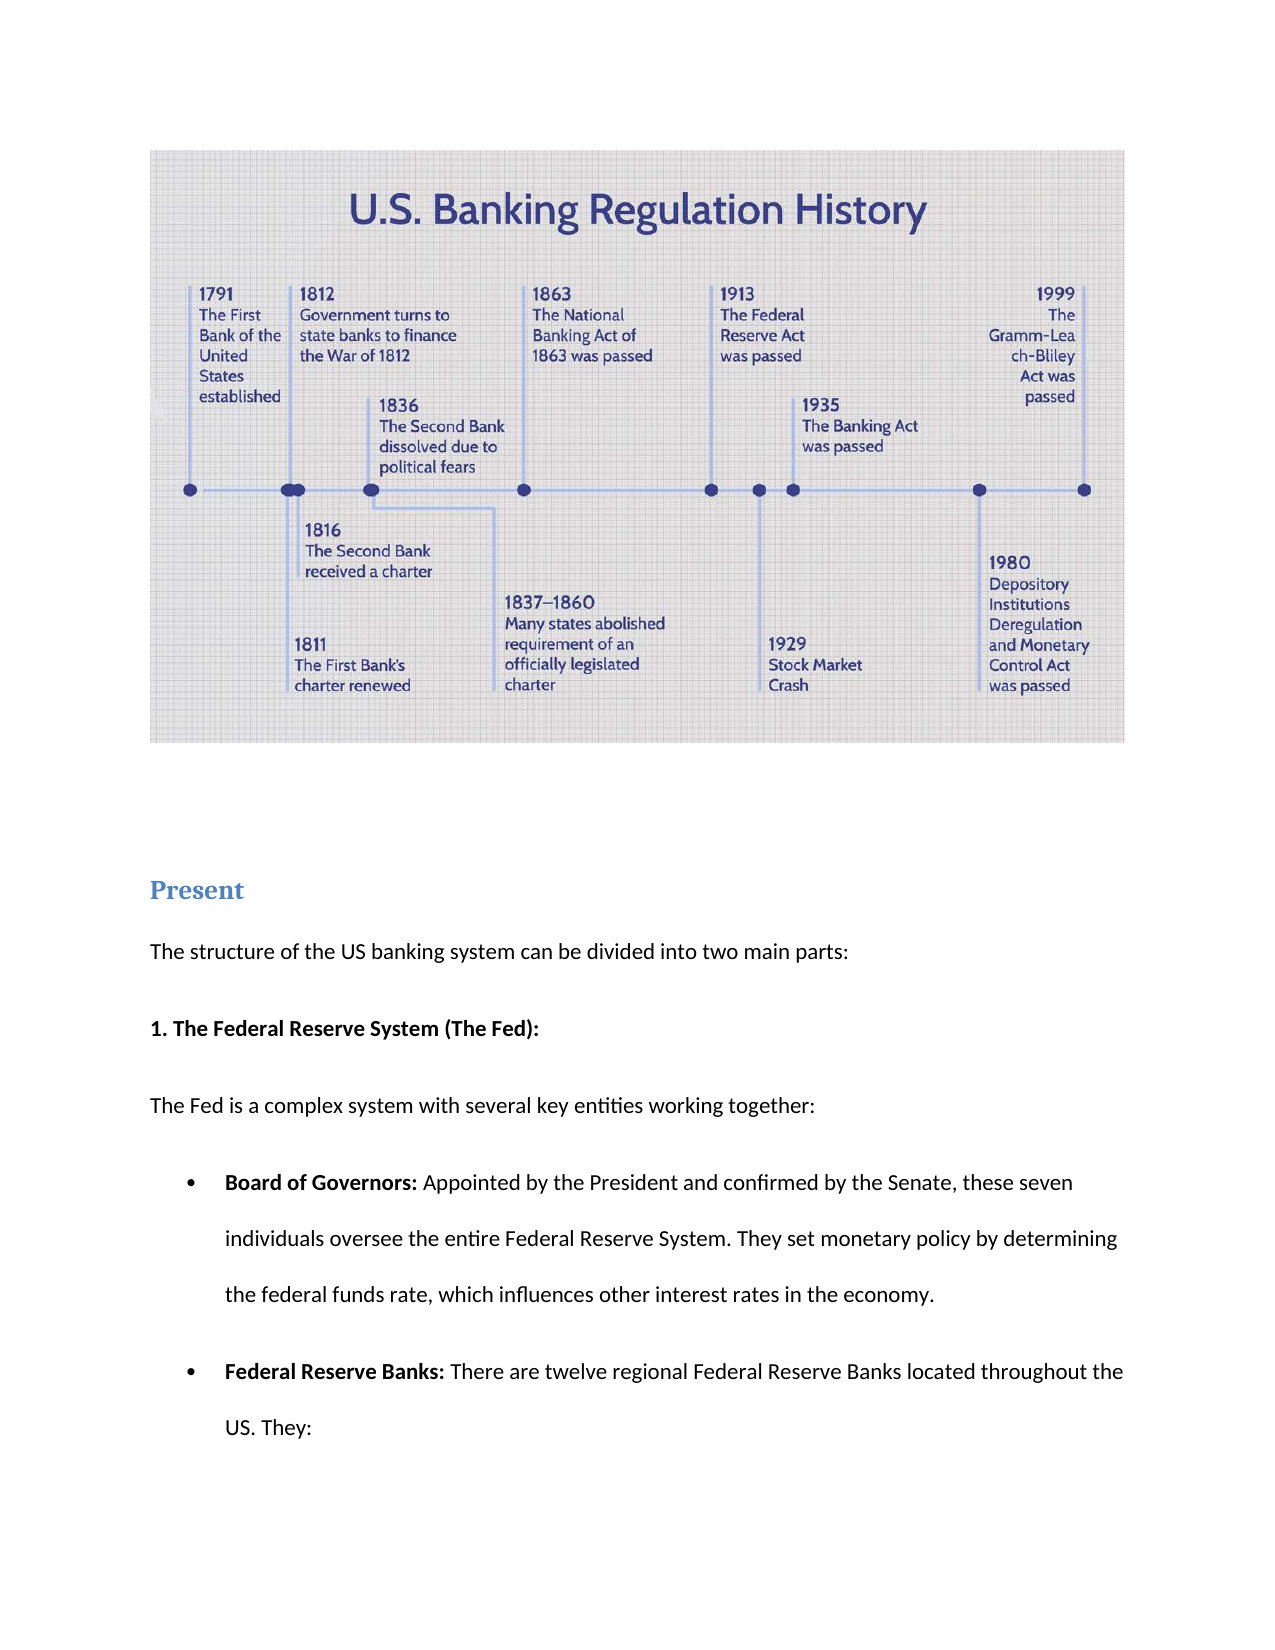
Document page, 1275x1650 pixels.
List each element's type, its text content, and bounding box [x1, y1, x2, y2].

list Federal Reserve Banks: There are twelve regional Federal Reserve Banks located throughout the US. They: [187, 1357, 1125, 1441]
text The structure of the US banking system can be divided into two main parts: [150, 937, 1125, 965]
text 1. The Federal Reserve System (The Fed): [150, 1014, 1125, 1042]
picture [150, 150, 1125, 743]
list Board of Governors: Appointed by the President and confirmed by the Senate, these seven individuals oversee the entire Federal Reserve System. They set monetary policy by determining the federal funds rate, which influences other interest rates in the economy. [187, 1168, 1125, 1308]
text The Fed is a complex system with several key entities working together: [150, 1091, 1125, 1119]
subtitle Present [150, 875, 1125, 906]
